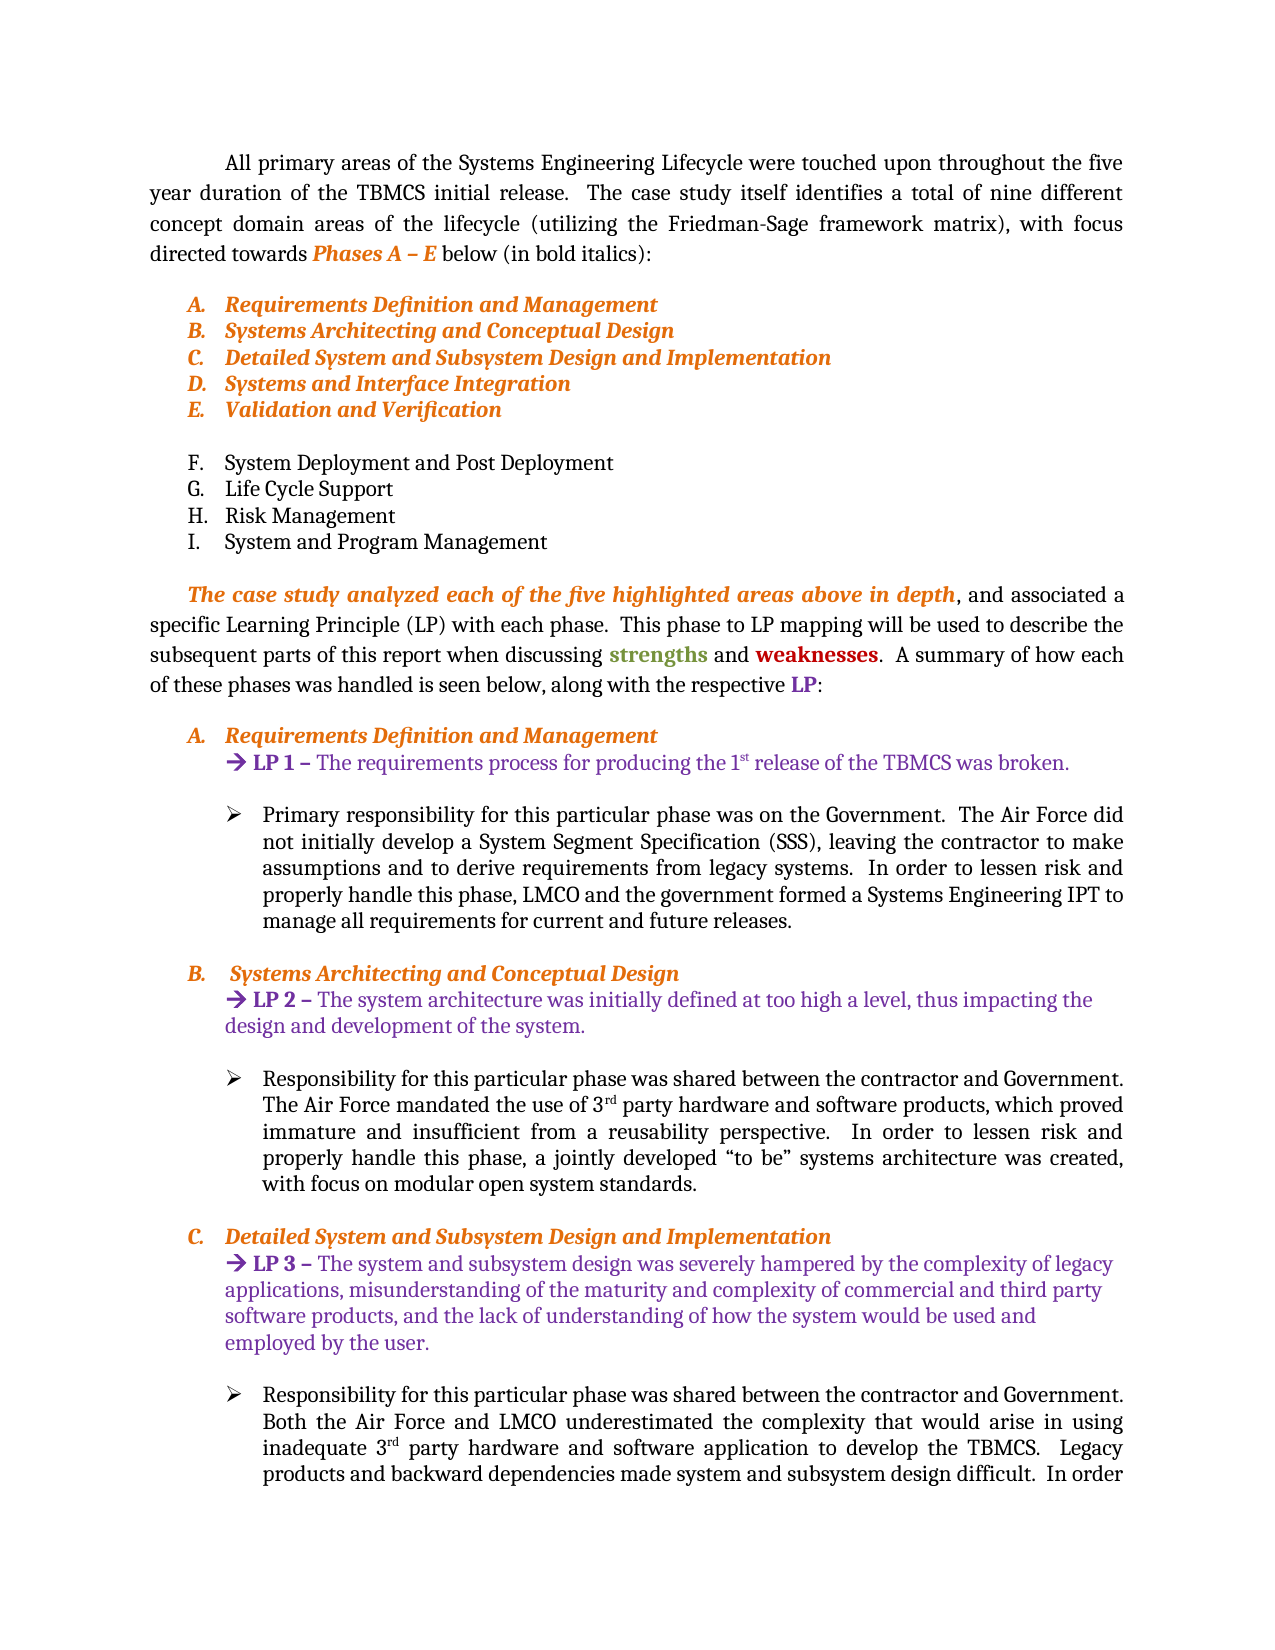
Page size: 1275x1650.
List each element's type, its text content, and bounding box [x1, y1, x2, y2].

text LP 1 – The requirements process for producing the 1st release of the TBMCS was broken. [225, 749, 1125, 776]
list Requirements Definition and Management [187, 292, 1125, 318]
list Validation and Verification [187, 397, 1125, 423]
list Primary responsibility for this particular phase was on the Government. The Air Force did not initially develop a System Segment Specification (SSS), leaving the contractor to make assumptions and to derive requirements from legacy systems. In order to lessen risk and properly handle this phase, LMCO and the government formed a Systems Engineering IPT to manage all requirements for current and future releases. [225, 802, 1125, 934]
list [225, 1382, 1125, 1487]
list System and Program Management [187, 529, 1125, 555]
list Systems Architecting and Conceptual Design [187, 318, 1125, 344]
text The case study analyzed each of the five highlighted areas above in depth, and associated a specific Learning Principle (LP) with each phase. This phase to LP mapping will be used to describe the subsequent parts of this report when discussing strengths and weaknesses. A summary of how each of these phases was handled is seen below, along with the respective LP: [150, 582, 1125, 698]
list System Deployment and Post Deployment [187, 450, 1125, 476]
list Requirements Definition and Management [187, 723, 1125, 749]
list Life Cycle Support [187, 476, 1125, 502]
list Detailed System and Subsystem Design and Implementation [187, 1224, 1125, 1250]
list Systems and Interface Integration [187, 371, 1125, 397]
list Responsibility for this particular phase was shared between the contractor and Government. The Air Force mandated the use of 3rd party hardware and software products, which proved immature and insufficient from a reusability perspective. In order to lessen risk and properly handle this phase, a jointly developed “to be” systems architecture was created, with focus on modular open system standards. [225, 1066, 1125, 1198]
text All primary areas of the Systems Engineering Lifecycle were touched upon throughout the five year duration of the TBMCS initial release. The case study itself identifies a total of nine different concept domain areas of the lifecycle (utilizing the Friedman-Sage framework matrix), with focus directed towards Phases A – E below (in bold italics): [150, 150, 1125, 267]
list Systems Architecting and Conceptual Design [187, 960, 1125, 987]
text LP 2 – The system architecture was initially defined at too high a level, thus impacting the design and development of the system. [225, 987, 1125, 1039]
list Risk Management [187, 502, 1125, 529]
list Detailed System and Subsystem Design and Implementation [187, 344, 1125, 371]
text LP 3 – The system and subsystem design was severely hampered by the complexity of legacy applications, misunderstanding of the maturity and complexity of commercial and third party software products, and the lack of understanding of how the system would be used and employed by the user. [225, 1250, 1125, 1356]
